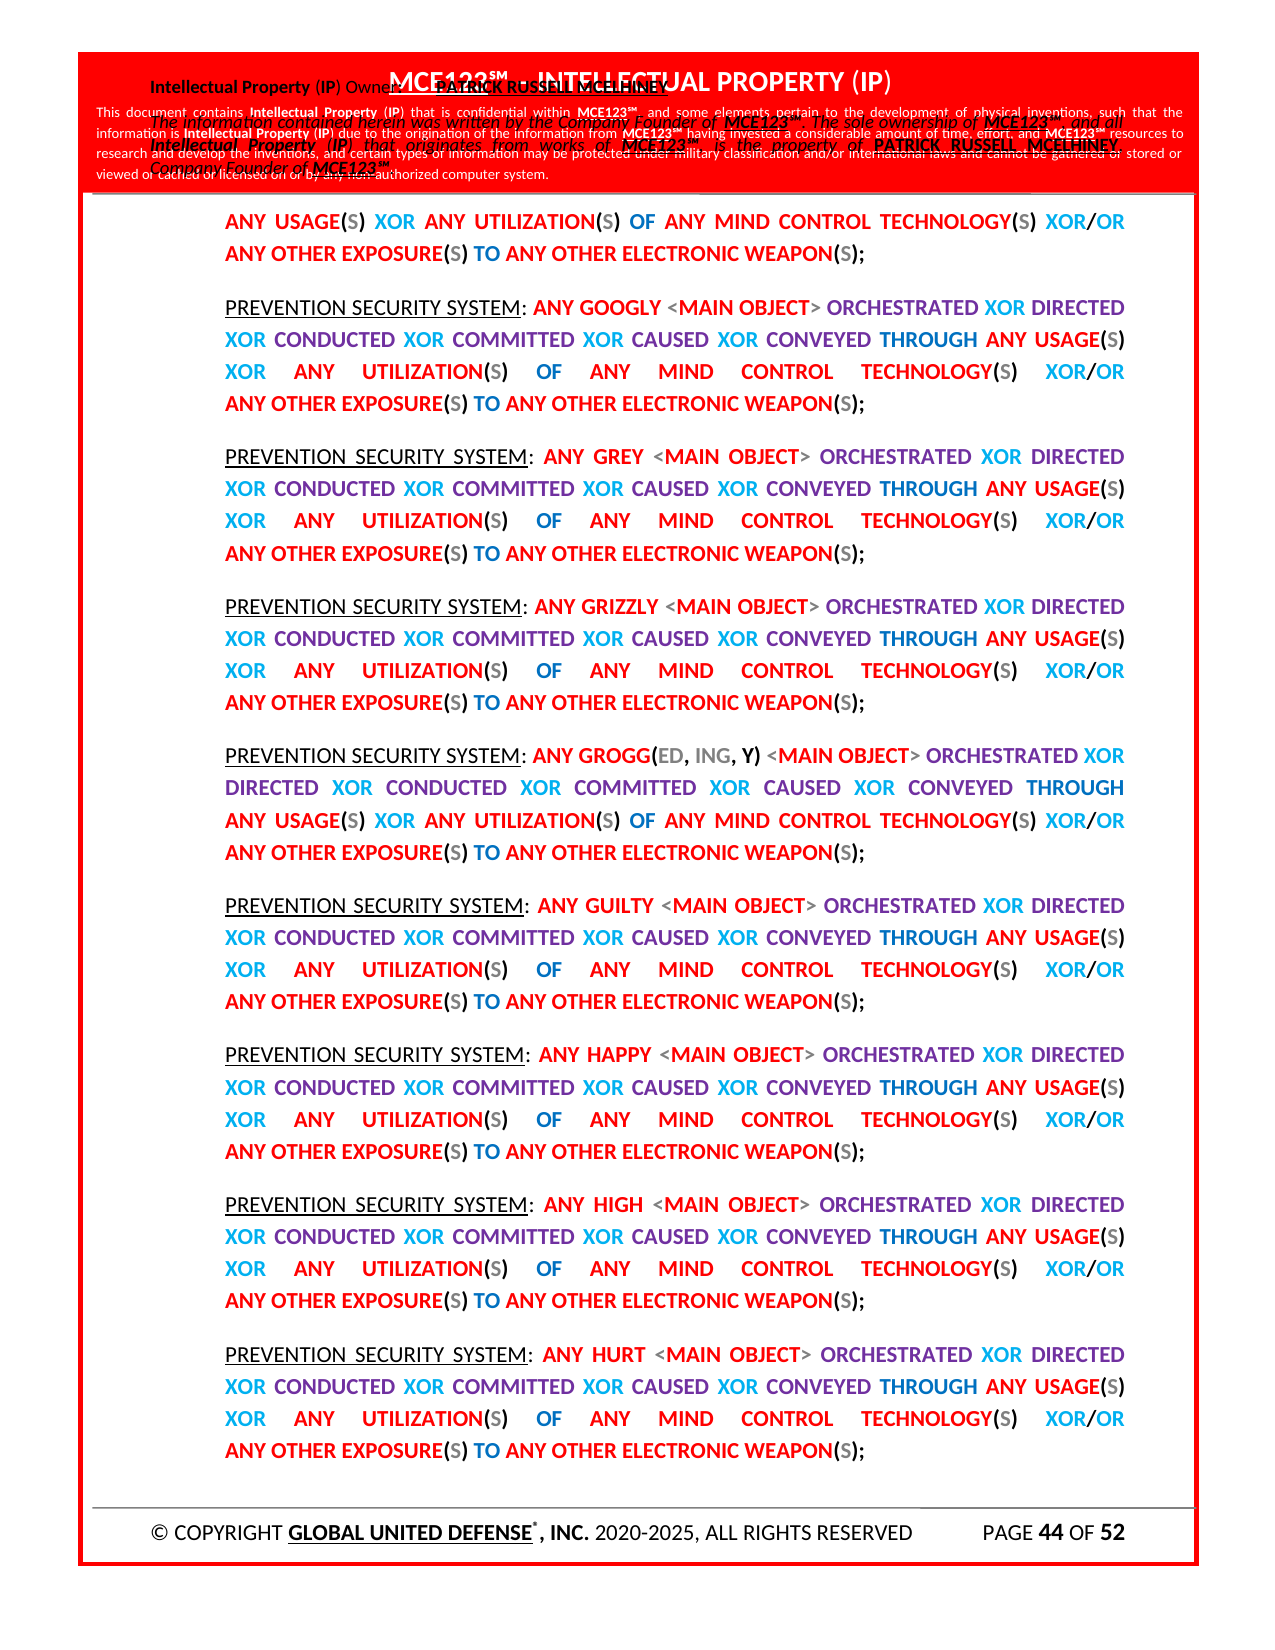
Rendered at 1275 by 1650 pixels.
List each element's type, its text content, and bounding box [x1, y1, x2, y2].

text PREVENTION SECURITY SYSTEM: ANY HURT <MAIN OBJECT> ORCHESTRATED XOR DIRECTED XOR CONDUCTED XOR COMMITTED XOR CAUSED XOR CONVEYED THROUGH ANY USAGE(S) XOR ANY UTILIZATION(S) OF ANY MIND CONTROL TECHNOLOGY(S) XOR/OR ANY OTHER EXPOSURE(S) TO ANY OTHER ELECTRONIC WEAPON(S); [225, 1340, 1125, 1464]
text PREVENTION SECURITY SYSTEM: ANY GUILTY <MAIN OBJECT> ORCHESTRATED XOR DIRECTED XOR CONDUCTED XOR COMMITTED XOR CAUSED XOR CONVEYED THROUGH ANY USAGE(S) XOR ANY UTILIZATION(S) OF ANY MIND CONTROL TECHNOLOGY(S) XOR/OR ANY OTHER EXPOSURE(S) TO ANY OTHER ELECTRONIC WEAPON(S); [225, 891, 1125, 1016]
text PREVENTION SECURITY SYSTEM: ANY GRIZZLY <MAIN OBJECT> ORCHESTRATED XOR DIRECTED XOR CONDUCTED XOR COMMITTED XOR CAUSED XOR CONVEYED THROUGH ANY USAGE(S) XOR ANY UTILIZATION(S) OF ANY MIND CONTROL TECHNOLOGY(S) XOR/OR ANY OTHER EXPOSURE(S) TO ANY OTHER ELECTRONIC WEAPON(S); [225, 592, 1125, 716]
text PREVENTION SECURITY SYSTEM: ANY GREY <MAIN OBJECT> ORCHESTRATED XOR DIRECTED XOR CONDUCTED XOR COMMITTED XOR CAUSED XOR CONVEYED THROUGH ANY USAGE(S) XOR ANY UTILIZATION(S) OF ANY MIND CONTROL TECHNOLOGY(S) XOR/OR ANY OTHER EXPOSURE(S) TO ANY OTHER ELECTRONIC WEAPON(S); [225, 442, 1125, 567]
text PREVENTION SECURITY SYSTEM: ANY HIGH <MAIN OBJECT> ORCHESTRATED XOR DIRECTED XOR CONDUCTED XOR COMMITTED XOR CAUSED XOR CONVEYED THROUGH ANY USAGE(S) XOR ANY UTILIZATION(S) OF ANY MIND CONTROL TECHNOLOGY(S) XOR/OR ANY OTHER EXPOSURE(S) TO ANY OTHER ELECTRONIC WEAPON(S); [225, 1190, 1125, 1315]
text PREVENTION SECURITY SYSTEM: ANY GROGG(ED, ING, Y) <MAIN OBJECT> ORCHESTRATED XOR DIRECTED XOR CONDUCTED XOR COMMITTED XOR CAUSED XOR CONVEYED THROUGH ANY USAGE(S) XOR ANY UTILIZATION(S) OF ANY MIND CONTROL TECHNOLOGY(S) XOR/OR ANY OTHER EXPOSURE(S) TO ANY OTHER ELECTRONIC WEAPON(S); [225, 741, 1125, 866]
text PREVENTION SECURITY SYSTEM: ANY HAPPY <MAIN OBJECT> ORCHESTRATED XOR DIRECTED XOR CONDUCTED XOR COMMITTED XOR CAUSED XOR CONVEYED THROUGH ANY USAGE(S) XOR ANY UTILIZATION(S) OF ANY MIND CONTROL TECHNOLOGY(S) XOR/OR ANY OTHER EXPOSURE(S) TO ANY OTHER ELECTRONIC WEAPON(S); [225, 1041, 1125, 1165]
text PREVENTION SECURITY SYSTEM: ANY GOOGLY <MAIN OBJECT> ORCHESTRATED XOR DIRECTED XOR CONDUCTED XOR COMMITTED XOR CAUSED XOR CONVEYED THROUGH ANY USAGE(S) XOR ANY UTILIZATION(S) OF ANY MIND CONTROL TECHNOLOGY(S) XOR/OR ANY OTHER EXPOSURE(S) TO ANY OTHER ELECTRONIC WEAPON(S); [225, 293, 1125, 417]
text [225, 207, 1125, 268]
